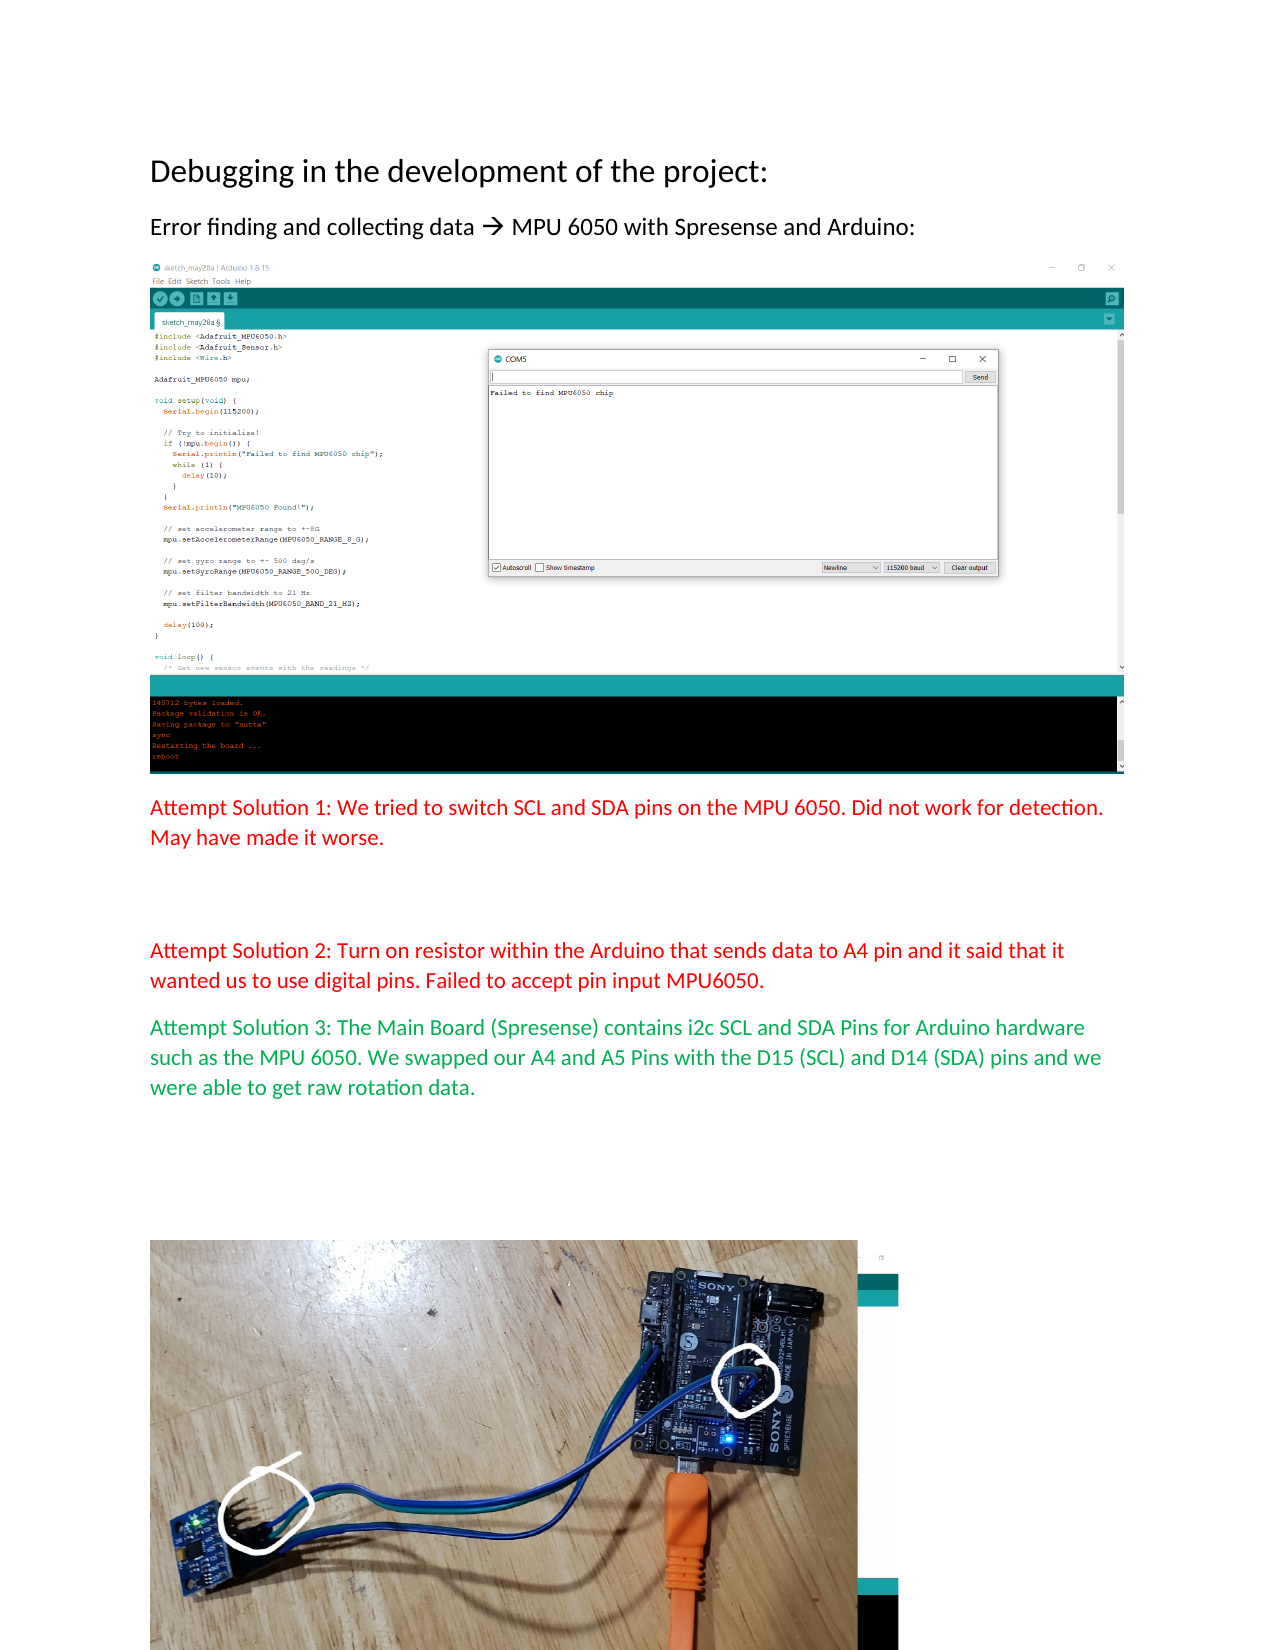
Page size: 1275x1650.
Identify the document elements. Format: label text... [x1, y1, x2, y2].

text Attempt Solution 3: The Main Board (Spresense) contains i2c SCL and SDA Pins for Arduino hardware such as the MPU 6050. We swapped our A4 and A5 Pins with the D15 (SCL) and D14 (SDA) pins and we were able to get raw rotation data. [150, 1013, 1125, 1101]
text Attempt Solution 1: We tried to switch SCL and SDA pins on the MPU 6050. Did not work for detection. May have made it worse. [150, 793, 1125, 851]
picture [150, 260, 1124, 774]
text Error finding and collecting data MPU 6050 with Spresense and Arduino: [150, 211, 1125, 241]
text Attempt Solution 2: Turn on resistor within the Arduino that sends data to A4 pin and it said that it wanted us to use digital pins. Failed to accept pin input MPU6050. [150, 936, 1125, 994]
picture [150, 1240, 899, 1650]
text Debugging in the development of the project: [150, 150, 1125, 191]
